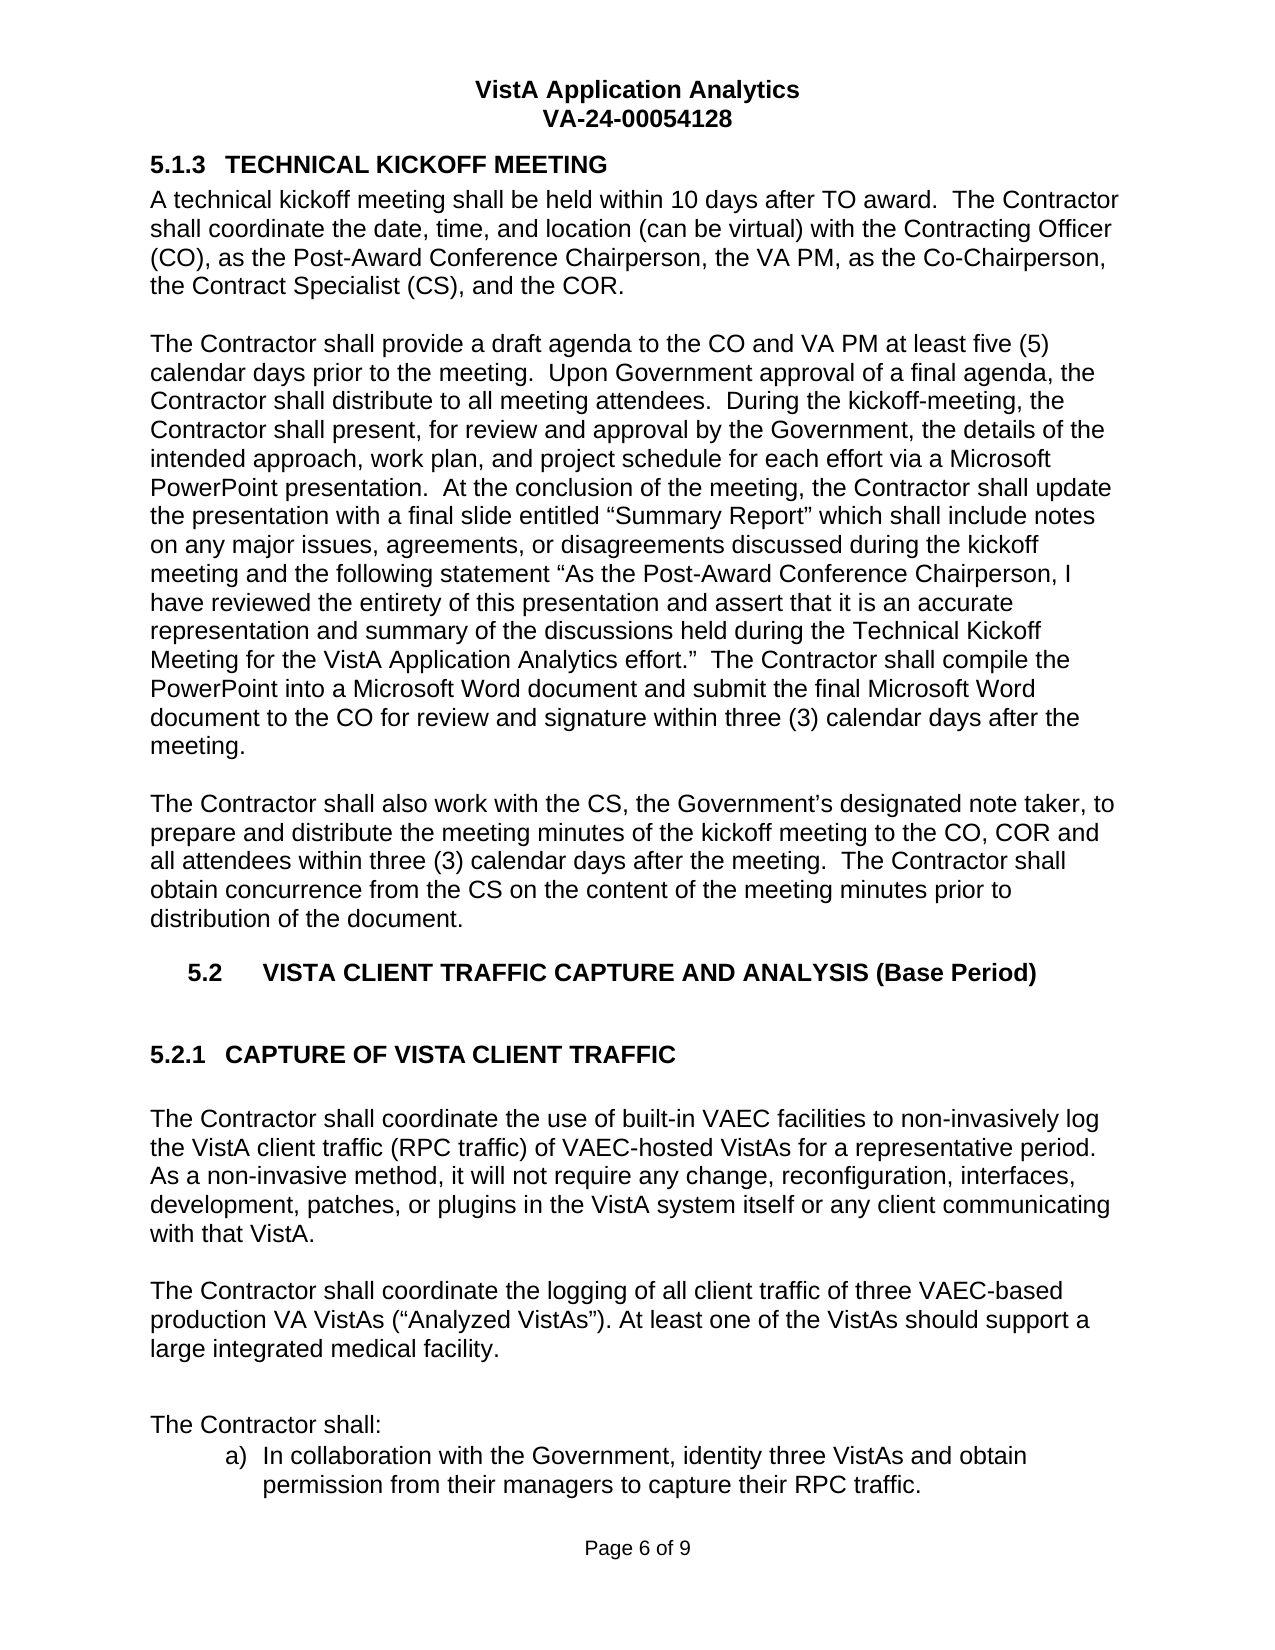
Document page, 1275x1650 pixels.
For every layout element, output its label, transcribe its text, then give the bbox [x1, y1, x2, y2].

text The Contractor shall also work with the CS, the Government’s designated note taker, to prepare and distribute the meeting minutes of the kickoff meeting to the CO, COR and all attendees within three (3) calendar days after the meeting. The Contractor shall obtain concurrence from the CS on the content of the meeting minutes prior to distribution of the document. [150, 789, 1125, 932]
text The Contractor shall provide a draft agenda to the CO and VA PM at least five (5) calendar days prior to the meeting. Upon Government approval of a final agenda, the Contractor shall distribute to all meeting attendees. During the kickoff-meeting, the Contractor shall present, for review and approval by the Government, the details of the intended approach, work plan, and project schedule for each effort via a Microsoft PowerPoint presentation. At the conclusion of the meeting, the Contractor shall update the presentation with a final slide entitled “Summary Report” which shall include notes on any major issues, agreements, or disagreements discussed during the kickoff meeting and the following statement “As the Post-Award Conference Chairperson, I have reviewed the entirety of this presentation and assert that it is an accurate representation and summary of the discussions held during the Technical Kickoff Meeting for the VistA Application Analytics effort.” The Contractor shall compile the PowerPoint into a Microsoft Word document and submit the final Microsoft Word document to the CO for review and signature within three (3) calendar days after the meeting. [150, 329, 1125, 760]
subtitle CAPTURE OF VISTA CLIENT TRAFFIC [150, 1040, 1125, 1069]
subtitle TECHNICAL KICKOFF MEETING [150, 150, 1125, 179]
subtitle VISTA CLIENT TRAFFIC CAPTURE AND ANALYSIS (Base Period) [187, 957, 1125, 986]
list In collaboration with the Government, identity three VistAs and obtain permission from their managers to capture their RPC traffic. [225, 1441, 1125, 1499]
text The Contractor shall: [150, 1410, 1125, 1439]
text The Contractor shall coordinate the use of built-in VAEC facilities to non-invasively log the VistA client traffic (RPC traffic) of VAEC-hosted VistAs for a representative period. As a non-invasive method, it will not require any change, reconfiguration, interfaces, development, patches, or plugins in the VistA system itself or any client communicating with that VistA. [150, 1104, 1125, 1247]
text A technical kickoff meeting shall be held within 10 days after TO award. The Contractor shall coordinate the date, time, and location (can be virtual) with the Contracting Officer (CO), as the Post-Award Conference Chairperson, the VA PM, as the Co-Chairperson, the Contract Specialist (CS), and the COR. [150, 185, 1125, 300]
text The Contractor shall coordinate the logging of all client traffic of three VAEC-based production VA VistAs (“Analyzed VistAs”). At least one of the VistAs should support a large integrated medical facility. [150, 1276, 1125, 1362]
